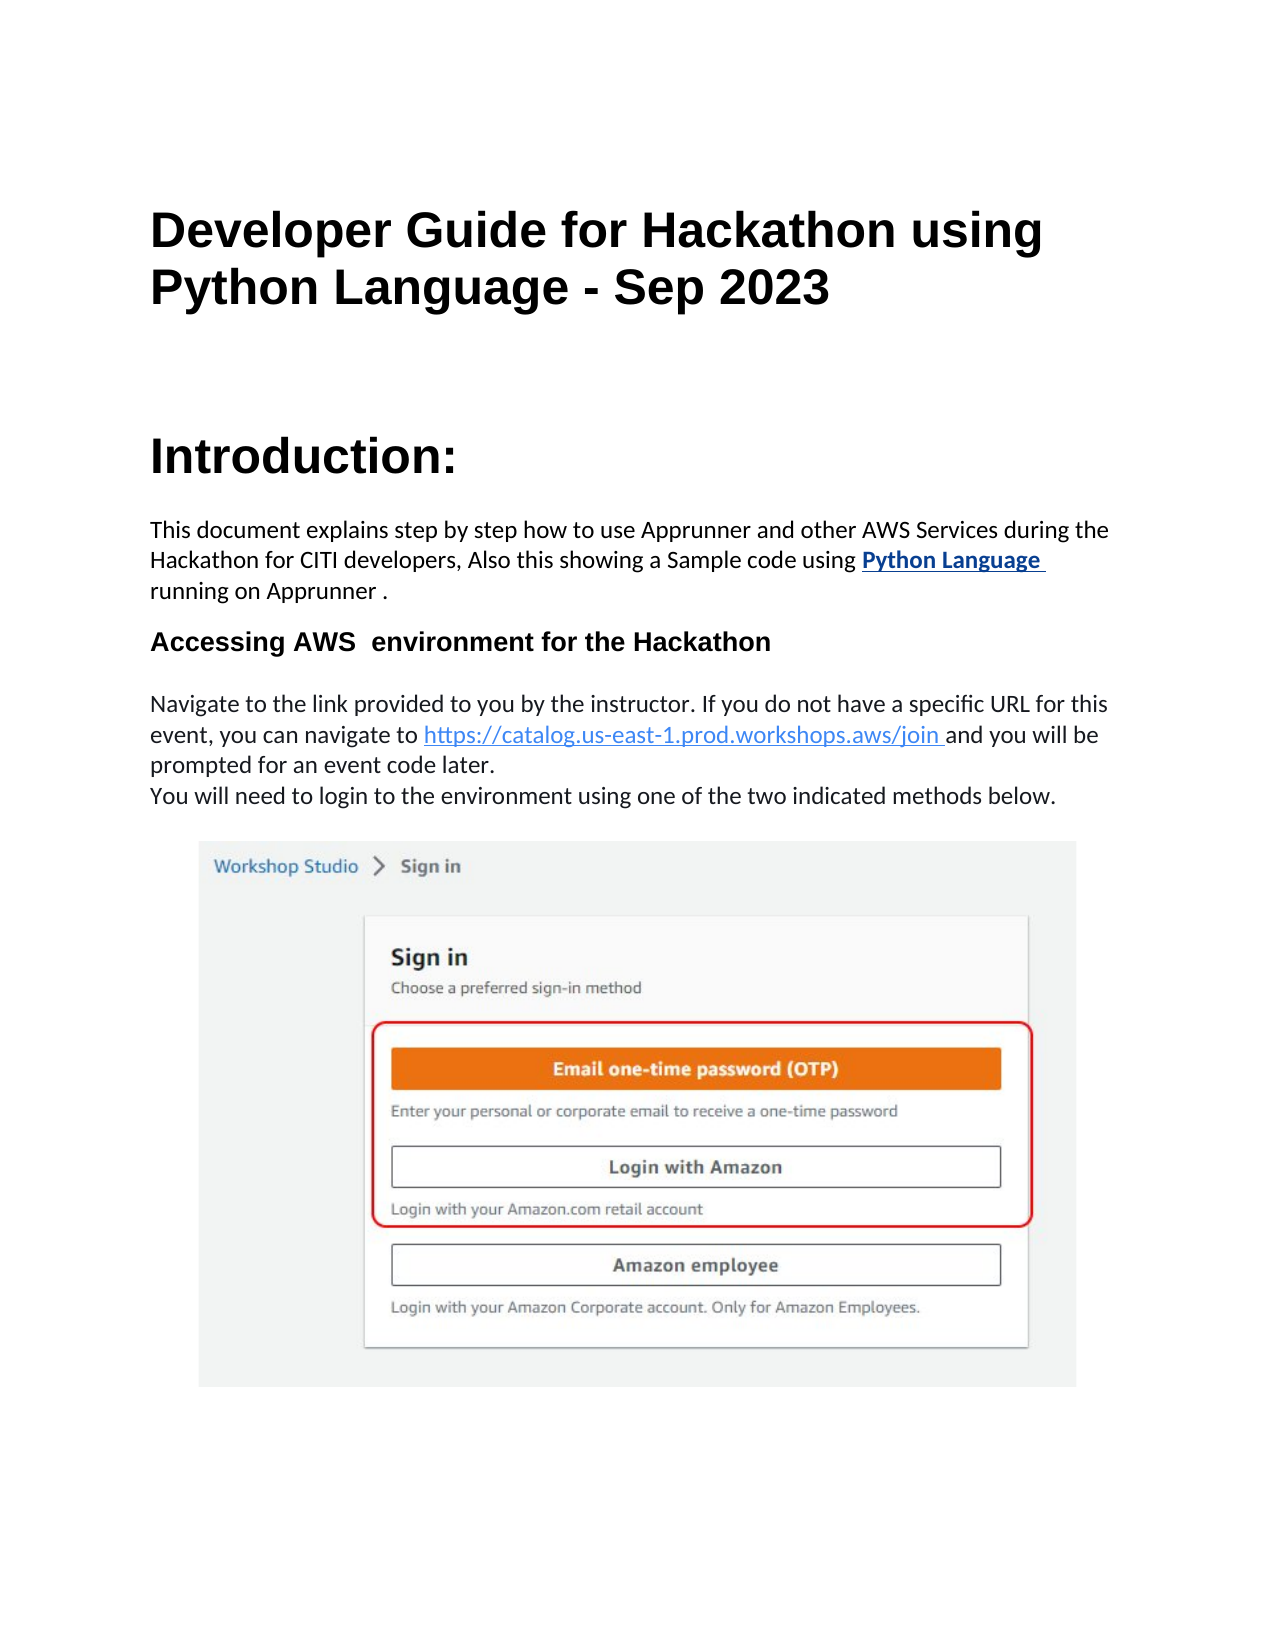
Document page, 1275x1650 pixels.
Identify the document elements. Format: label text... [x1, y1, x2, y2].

subtitle Introduction: [150, 426, 1125, 483]
text This document explains step by step how to use Apprunner and other AWS Services during the Hackathon for CITI developers, Also this showing a Sample code using Python Language running on Apprunner . [150, 483, 1125, 606]
picture [198, 841, 1077, 1387]
text You will need to login to the environment using one of the two indicated methods below. [150, 780, 1125, 810]
subtitle Accessing AWS environment for the Hackathon [150, 626, 1125, 658]
subtitle Developer Guide for Hackathon using Python Language - Sep 2023 [150, 200, 1125, 315]
text Navigate to the link provided to you by the instructor. If you do not have a specific URL for this event, you can navigate to https://catalog.us-east-1.prod.workshops.aws/join and you will be prompted for an event code later. [150, 658, 1125, 780]
